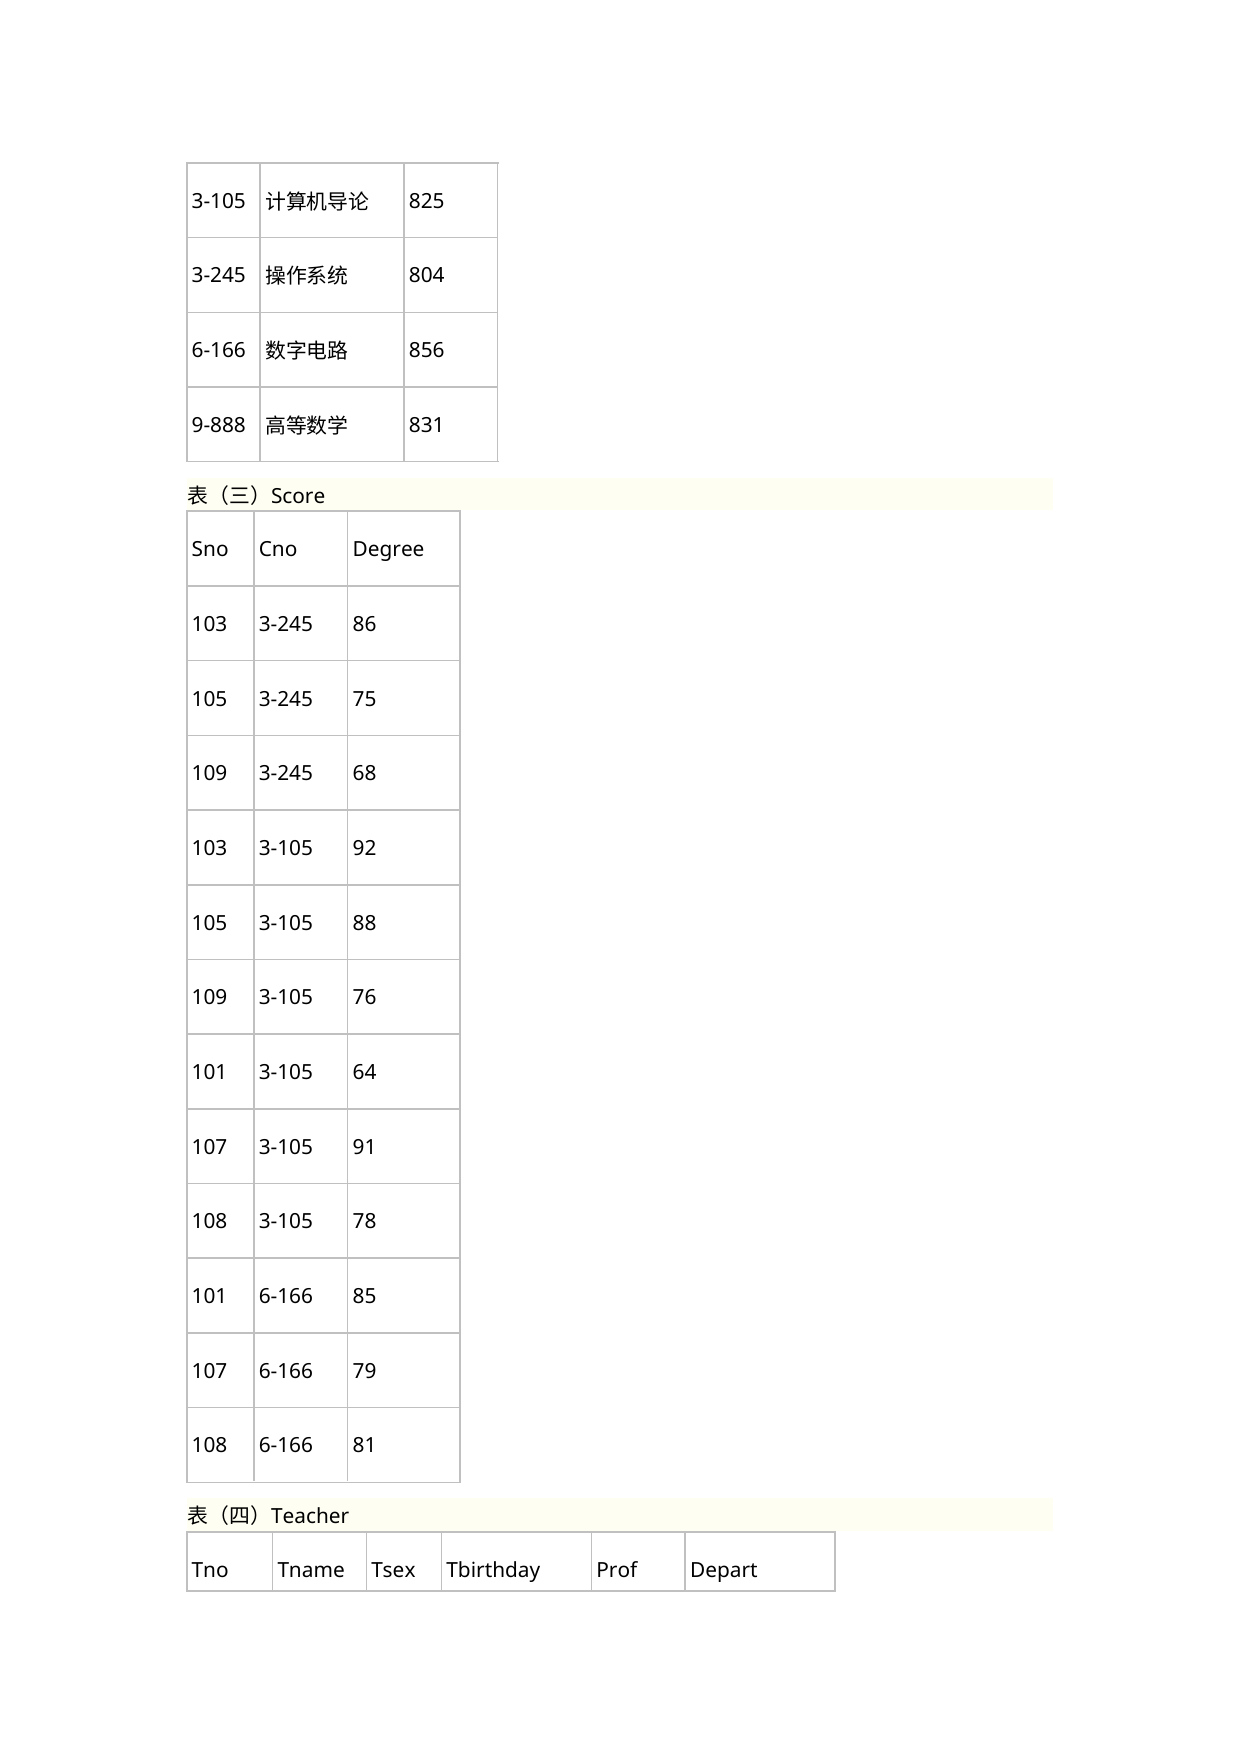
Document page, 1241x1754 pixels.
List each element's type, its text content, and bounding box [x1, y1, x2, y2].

table_cell 804 [405, 238, 497, 311]
table_cell 高等数学 [261, 388, 403, 461]
table_cell 6-166 [255, 1334, 347, 1407]
text 表（四）Teacher [187, 1498, 1053, 1531]
table_cell 108 [188, 1184, 253, 1257]
table_cell 85 [348, 1259, 459, 1332]
table_cell 109 [188, 736, 253, 809]
table_cell 103 [188, 587, 253, 660]
table_header Tsex [367, 1533, 441, 1590]
table_cell 105 [188, 886, 253, 958]
table_header Tbirthday [442, 1533, 591, 1590]
table_cell 103 [188, 811, 253, 884]
table_cell 数字电路 [261, 313, 403, 386]
table_cell 计算机导论 [261, 164, 403, 237]
table_cell 3-105 [255, 1035, 347, 1108]
table_cell 3-245 [255, 661, 347, 734]
table_cell 76 [348, 960, 459, 1033]
table_cell 101 [188, 1259, 253, 1332]
table_header Tno [188, 1533, 272, 1590]
table_cell 3-245 [255, 736, 347, 809]
table_header Cno [255, 512, 347, 585]
table_cell 3-105 [255, 1184, 347, 1257]
text 表（三）Score [187, 478, 1053, 510]
table_header Depart [686, 1533, 834, 1590]
table_cell 856 [405, 313, 497, 386]
table_cell 831 [405, 388, 497, 461]
table_cell 101 [188, 1035, 253, 1108]
table_cell 75 [348, 661, 459, 734]
table_cell 91 [348, 1110, 459, 1183]
table_cell 操作系统 [261, 238, 403, 311]
table_header Degree [348, 512, 459, 585]
table_header Tname [273, 1533, 366, 1590]
table_cell 81 [348, 1408, 459, 1481]
table_cell 3-105 [255, 1110, 347, 1183]
table_cell 9-888 [188, 388, 259, 461]
table_cell 107 [188, 1110, 253, 1183]
table_cell 88 [348, 886, 459, 958]
table_cell 6-166 [188, 313, 259, 386]
table_cell 68 [348, 736, 459, 809]
table_cell 108 [188, 1408, 253, 1481]
table_cell 3-245 [255, 587, 347, 660]
table_cell 3-105 [255, 886, 347, 958]
table_cell 3-245 [188, 238, 259, 311]
table_header Sno [188, 512, 253, 585]
table_header Prof [592, 1533, 684, 1590]
table_cell 78 [348, 1184, 459, 1257]
table_cell 86 [348, 587, 459, 660]
table_cell 109 [188, 960, 253, 1033]
table_cell 107 [188, 1334, 253, 1407]
table_cell 825 [405, 164, 497, 237]
table_cell 6-166 [255, 1408, 347, 1481]
table_cell 105 [188, 661, 253, 734]
table_cell 64 [348, 1035, 459, 1108]
table_cell 92 [348, 811, 459, 884]
table_cell 3-105 [255, 811, 347, 884]
table_cell 6-166 [255, 1259, 347, 1332]
table_cell 3-105 [188, 164, 259, 237]
table_cell 79 [348, 1334, 459, 1407]
table_cell 3-105 [255, 960, 347, 1033]
